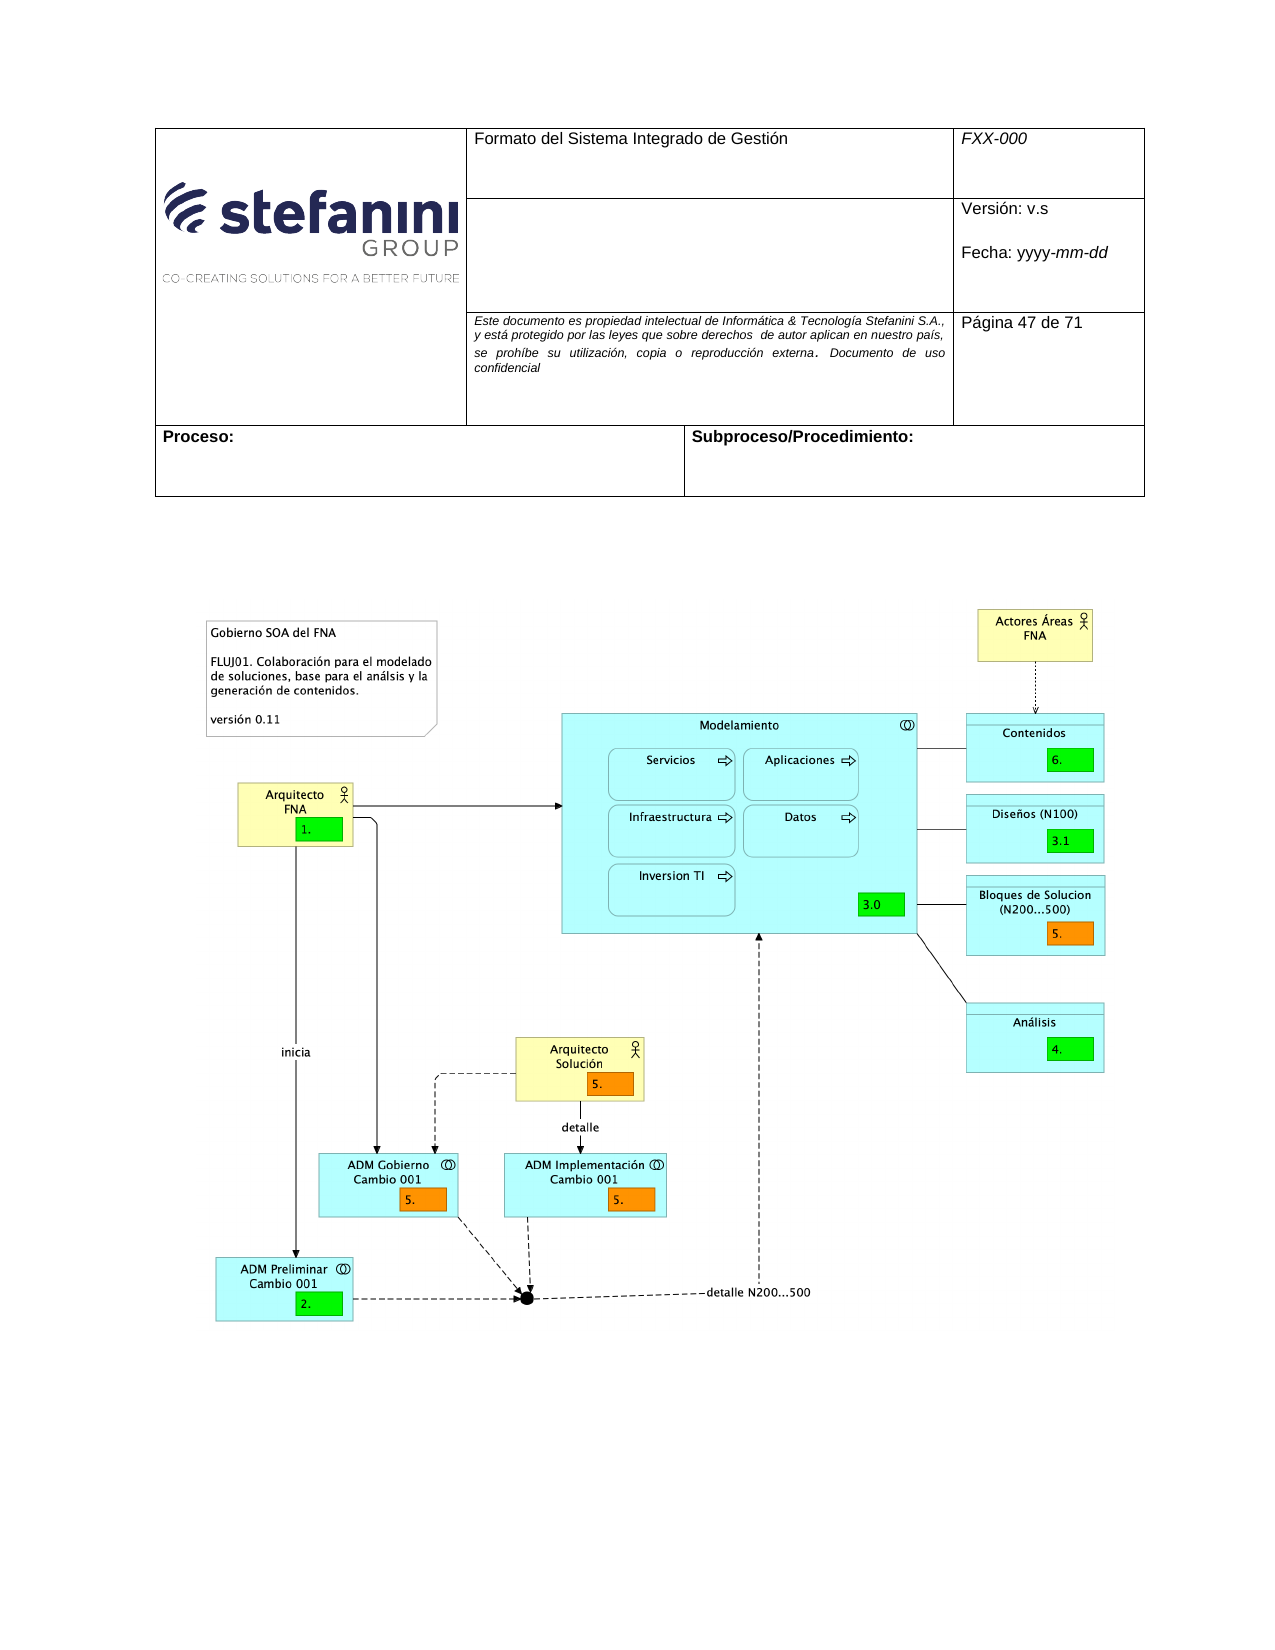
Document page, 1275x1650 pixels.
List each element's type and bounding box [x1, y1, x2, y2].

picture [162, 182, 460, 286]
picture [196, 599, 1115, 1331]
